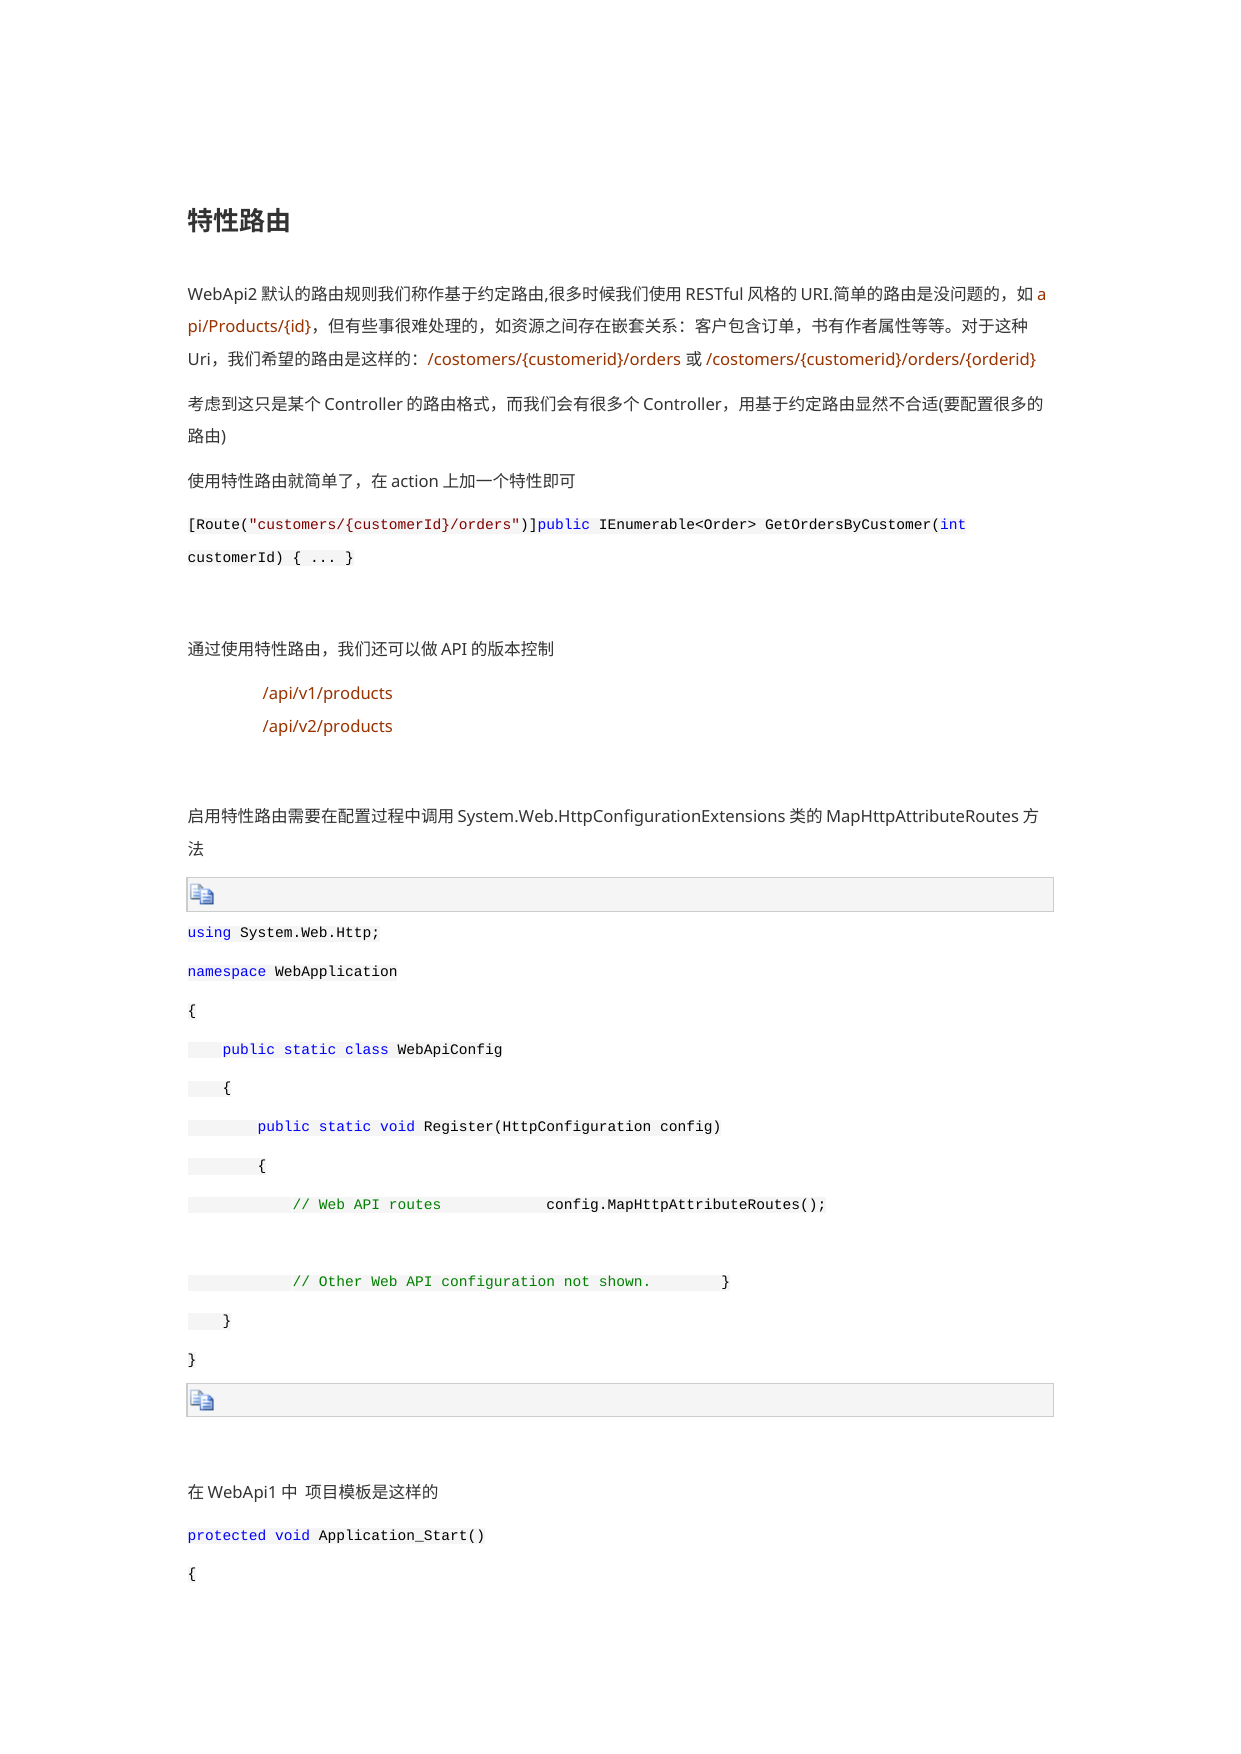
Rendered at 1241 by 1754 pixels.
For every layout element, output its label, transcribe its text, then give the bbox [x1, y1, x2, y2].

text 使用特性路由就简单了，在action上加一个特性即可 [187, 464, 1053, 497]
text /api/v1/products /api/v2/products [262, 677, 978, 742]
picture [188, 878, 219, 910]
text [Route("customers/{customerId}/orders")]public IEnumerable<Order> GetOrdersByCustomer(int customerId) { ... } [187, 509, 1053, 574]
text } [187, 1305, 1053, 1338]
text { [187, 1150, 1053, 1183]
text // Other Web API configuration not shown. } [187, 1267, 1053, 1299]
text 在WebApi1中 项目模板是这样的 [187, 1475, 1053, 1507]
text { [187, 1559, 1053, 1591]
text public static class WebApiConfig [187, 1034, 1053, 1067]
text { [187, 995, 1053, 1028]
text { [187, 1073, 1053, 1105]
text WebApi2默认的路由规则我们称作基于约定路由,很多时候我们使用RESTful风格的URI.简单的路由是没问题的，如 api/Products/{id}，但有些事很难处理的，如资源之间存在嵌套关系：客户包含订单，书有作者属性等等。对于这种Uri，我们希望的路由是这样的：/costomers/{customerid}/orders 或 /costomers/{customerid}/orders/{orderid} [187, 277, 1053, 374]
text 通过使用特性路由，我们还可以做API的版本控制 [187, 632, 1053, 664]
text namespace WebApplication [187, 957, 1053, 989]
text public static void Register(HttpConfiguration config) [187, 1112, 1053, 1144]
subtitle 特性路由 [187, 187, 1053, 252]
text // Web API routes config.MapHttpAttributeRoutes(); [187, 1189, 1053, 1222]
text using System.Web.Http; [187, 918, 1053, 950]
text } [187, 1344, 1053, 1377]
text protected void Application_Start() [187, 1520, 1053, 1552]
text 启用特性路由需要在配置过程中调用System.Web.HttpConfigurationExtensions类的MapHttpAttributeRoutes方法 [187, 799, 1053, 864]
picture [188, 1384, 219, 1416]
text 考虑到这只是某个Controller的路由格式，而我们会有很多个Controller，用基于约定路由显然不合适(要配置很多的路由) [187, 387, 1053, 452]
